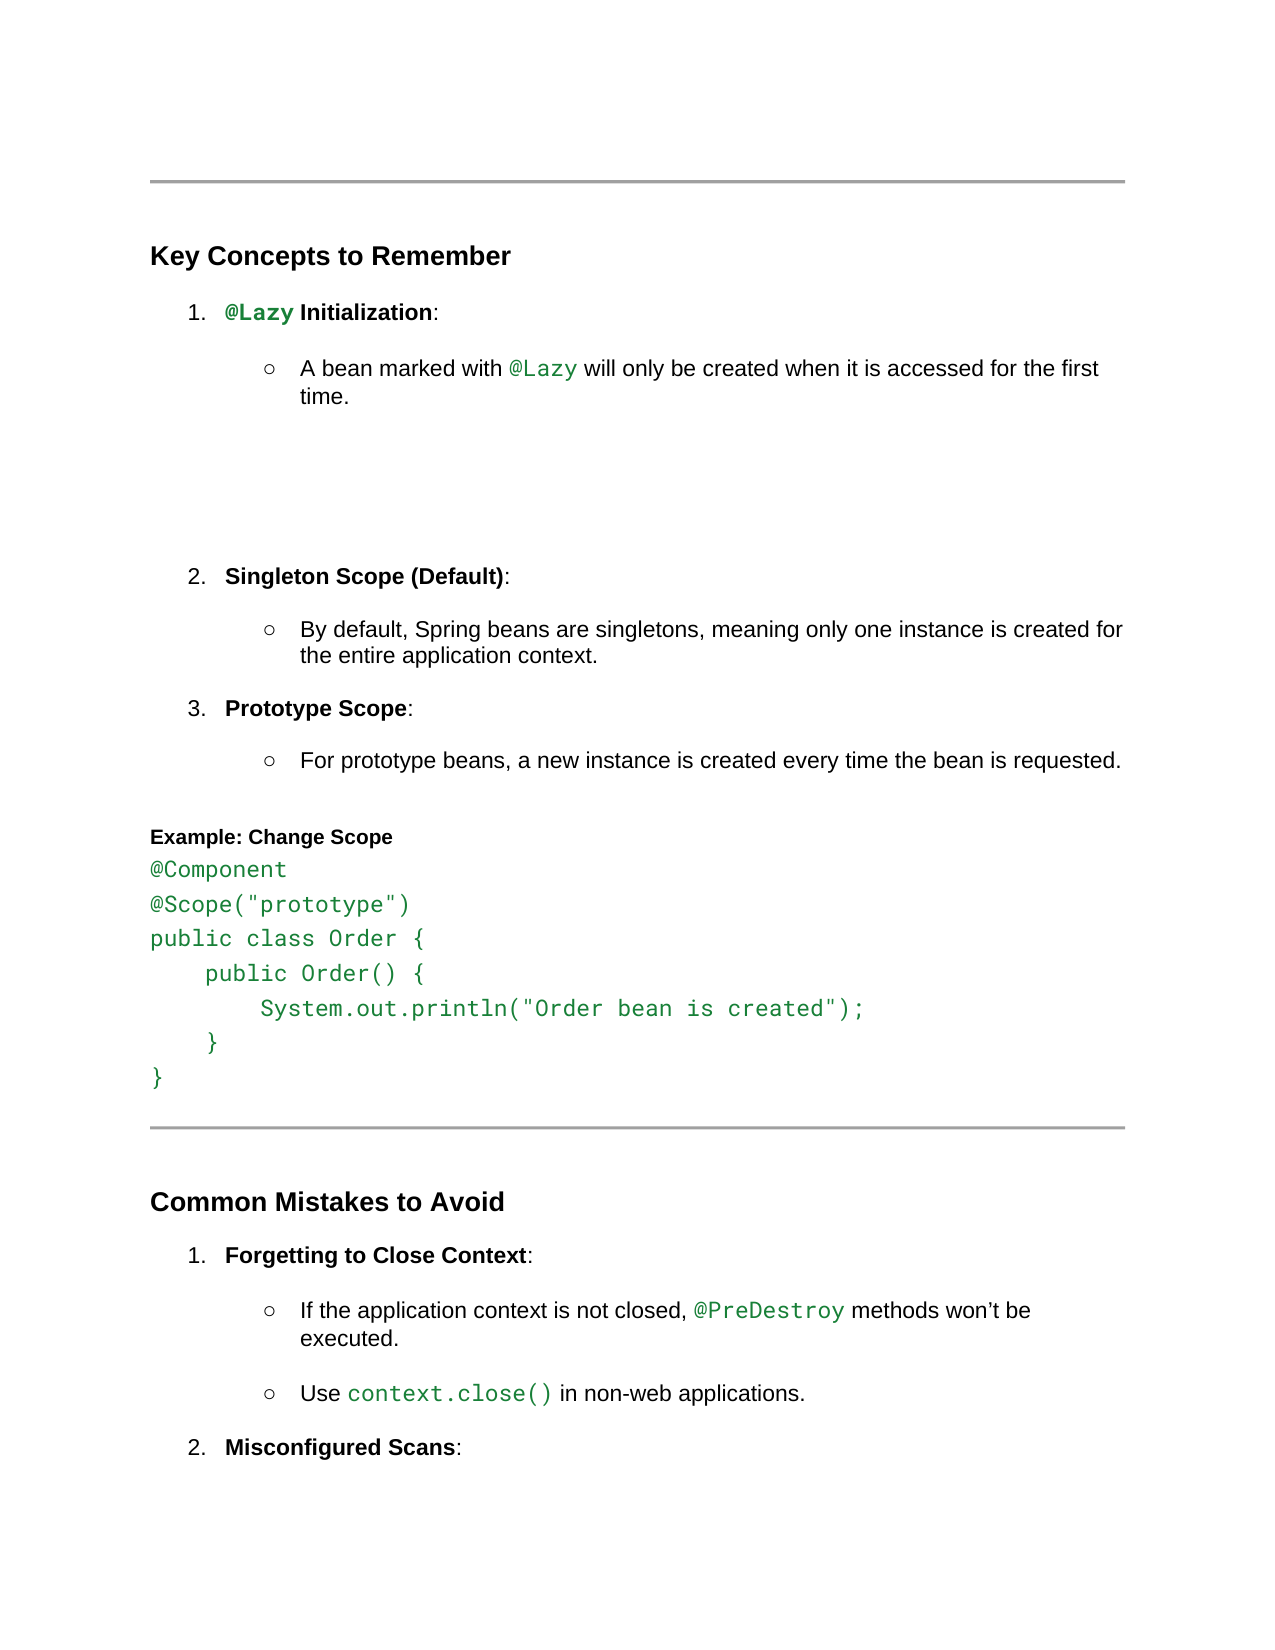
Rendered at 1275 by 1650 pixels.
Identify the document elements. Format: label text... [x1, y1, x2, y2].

list Singleton Scope (Default): [187, 563, 1125, 616]
text @Scope("prototype") [150, 888, 1125, 918]
subtitle Key Concepts to Remember [150, 239, 1125, 271]
text public class Order { [150, 923, 1125, 953]
text } [150, 1027, 1125, 1057]
text public Order() { [150, 957, 1125, 988]
list By default, Spring beans are singletons, meaning only one instance is created for the entire application context. [262, 616, 1125, 695]
list If the application context is not closed, @PreDestroy methods won’t be executed. [262, 1295, 1125, 1378]
list Use context.close() in non-web applications. [262, 1378, 1125, 1434]
list Misconfigured Scans: [187, 1434, 1125, 1487]
list @Lazy Initialization: [187, 296, 1125, 352]
list Forgetting to Close Context: [187, 1242, 1125, 1295]
subtitle Common Mistakes to Avoid [150, 1186, 1125, 1217]
list For prototype beans, a new instance is created every time the bean is requested. [262, 747, 1125, 800]
subtitle Example: Change Scope [150, 825, 1125, 849]
text @Component [150, 853, 1125, 883]
list Prototype Scope: [187, 695, 1125, 747]
text System.out.println("Order bean is created"); [150, 992, 1125, 1022]
list A bean marked with @Lazy will only be created when it is accessed for the first time. [262, 352, 1125, 435]
text } [150, 1061, 1125, 1092]
